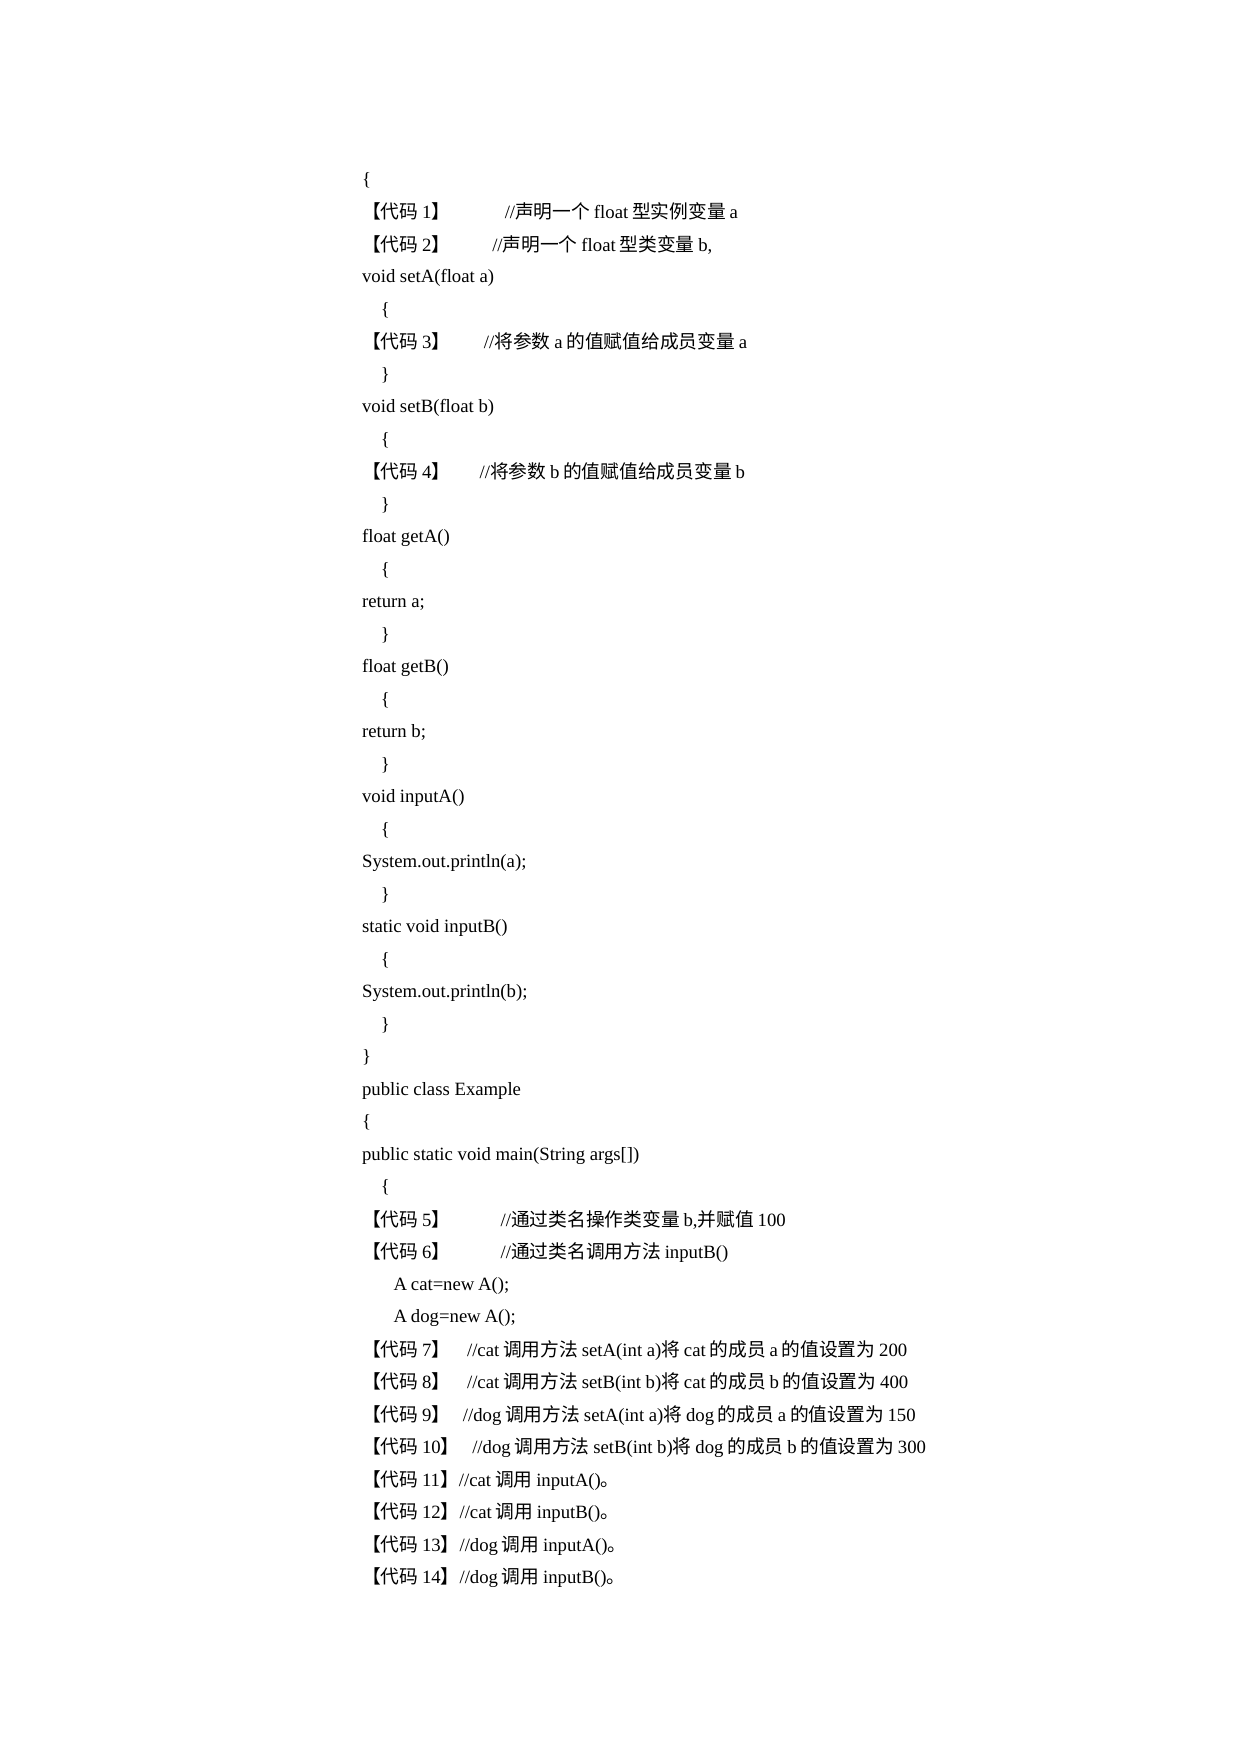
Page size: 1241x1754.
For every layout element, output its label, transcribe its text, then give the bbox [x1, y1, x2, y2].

text 【代码5】 //通过类名操作类变量b,并赋值100 [362, 1202, 1053, 1234]
text 【代码10】 //dog调用方法setB(int b)将dog的成员b的值设置为300 [362, 1429, 1053, 1462]
text static void inputB() [362, 909, 1053, 942]
text 【代码11】//cat调用inputA()。 [362, 1462, 1053, 1494]
text 【代码14】//dog调用inputB()。 [362, 1559, 1053, 1592]
text { [362, 682, 1053, 714]
text { [362, 292, 1053, 324]
text float getA() [362, 519, 1053, 552]
text A cat=new A(); [362, 1267, 1053, 1299]
text { [362, 812, 1053, 844]
text { [362, 422, 1053, 454]
text 【代码3】 //将参数a的值赋值给成员变量a [362, 324, 1053, 357]
text } [362, 877, 1053, 909]
text public static void main(String args[]) [362, 1137, 1053, 1169]
text return b; [362, 714, 1053, 747]
text void setB(float b) [362, 389, 1053, 422]
text 【代码6】 //通过类名调用方法inputB() [362, 1234, 1053, 1267]
text 【代码9】 //dog调用方法setA(int a)将dog的成员a的值设置为150 [362, 1397, 1053, 1429]
text 【代码4】 //将参数b的值赋值给成员变量b [362, 454, 1053, 487]
text 【代码2】 //声明一个float型类变量b, [362, 227, 1053, 259]
text } [362, 357, 1053, 389]
text } [362, 1039, 1053, 1072]
text { [362, 552, 1053, 584]
text { [362, 942, 1053, 974]
text void inputA() [362, 779, 1053, 812]
text float getB() [362, 649, 1053, 682]
text 【代码12】//cat调用inputB()。 [362, 1494, 1053, 1527]
text A dog=new A(); [362, 1299, 1053, 1332]
text } [362, 487, 1053, 519]
text 【代码13】//dog调用inputA()。 [362, 1527, 1053, 1559]
text } [362, 617, 1053, 649]
text } [362, 747, 1053, 779]
text System.out.println(a); [362, 844, 1053, 877]
text 【代码7】 //cat调用方法setA(int a)将cat的成员a的值设置为200 [362, 1332, 1053, 1364]
text System.out.println(b); [362, 974, 1053, 1007]
text { [362, 162, 1053, 194]
text { [362, 1104, 1053, 1137]
text 【代码1】 //声明一个float型实例变量a [362, 194, 1053, 227]
text return a; [362, 584, 1053, 617]
text public class Example [362, 1072, 1053, 1104]
text } [362, 1007, 1053, 1039]
text 【代码8】 //cat调用方法setB(int b)将cat的成员b的值设置为400 [362, 1364, 1053, 1397]
text { [362, 1169, 1053, 1202]
text void setA(float a) [362, 259, 1053, 292]
